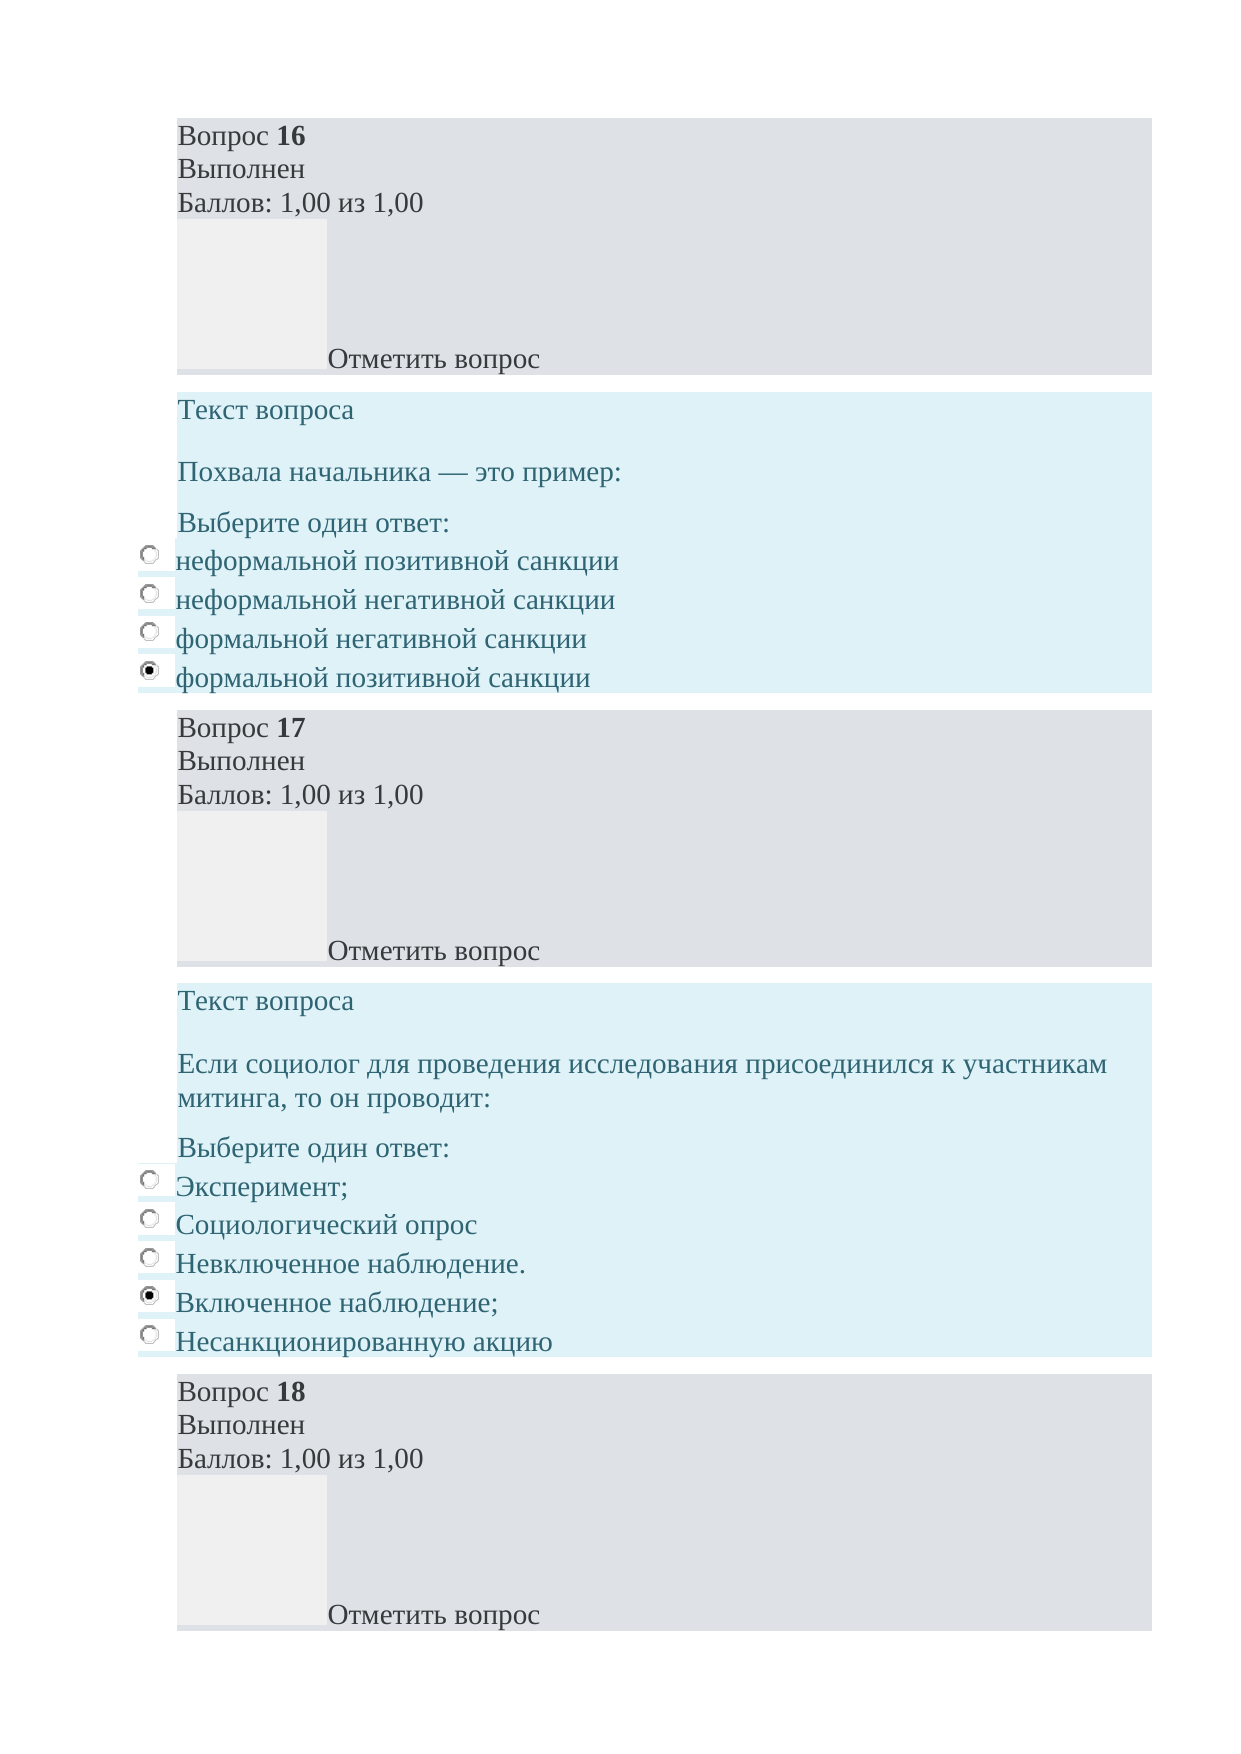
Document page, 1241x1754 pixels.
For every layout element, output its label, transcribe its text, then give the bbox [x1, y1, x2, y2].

text Социологический опрос [138, 1202, 1152, 1241]
text неформальной негативной санкции [138, 577, 1152, 616]
text Выберите один ответ: [177, 505, 1152, 538]
text Невключенное наблюдение. [138, 1241, 1152, 1280]
text Выполнен [177, 743, 1152, 777]
text Несанкционированную акцию [138, 1318, 1152, 1357]
text Вопрос 17 [177, 710, 1152, 743]
text Эксперимент; [138, 1163, 1152, 1202]
text Отметить вопрос [177, 811, 1152, 967]
text Включенное наблюдение; [138, 1280, 1152, 1318]
text Вопрос 16 [177, 118, 1152, 152]
text формальной позитивной санкции [138, 654, 1152, 693]
text Баллов: 1,00 из 1,00 [177, 185, 1152, 219]
text Выполнен [177, 152, 1152, 185]
text Отметить вопрос [177, 219, 1152, 375]
text Выполнен [177, 1407, 1152, 1441]
text формальной негативной санкции [138, 616, 1152, 654]
text Текст вопроса [177, 392, 1152, 425]
text неформальной позитивной санкции [138, 538, 1152, 577]
text Отметить вопрос [177, 1474, 1152, 1631]
text Баллов: 1,00 из 1,00 [177, 777, 1152, 811]
text Похвала начальника — это пример: [177, 454, 1152, 488]
text Вопрос 18 [177, 1374, 1152, 1407]
text Текст вопроса [177, 983, 1152, 1017]
text Выберите один ответ: [177, 1130, 1152, 1163]
text Баллов: 1,00 из 1,00 [177, 1441, 1152, 1474]
text Если социолог для проведения исследования присоединился к участникам митинга, то он проводит: [177, 1046, 1152, 1113]
